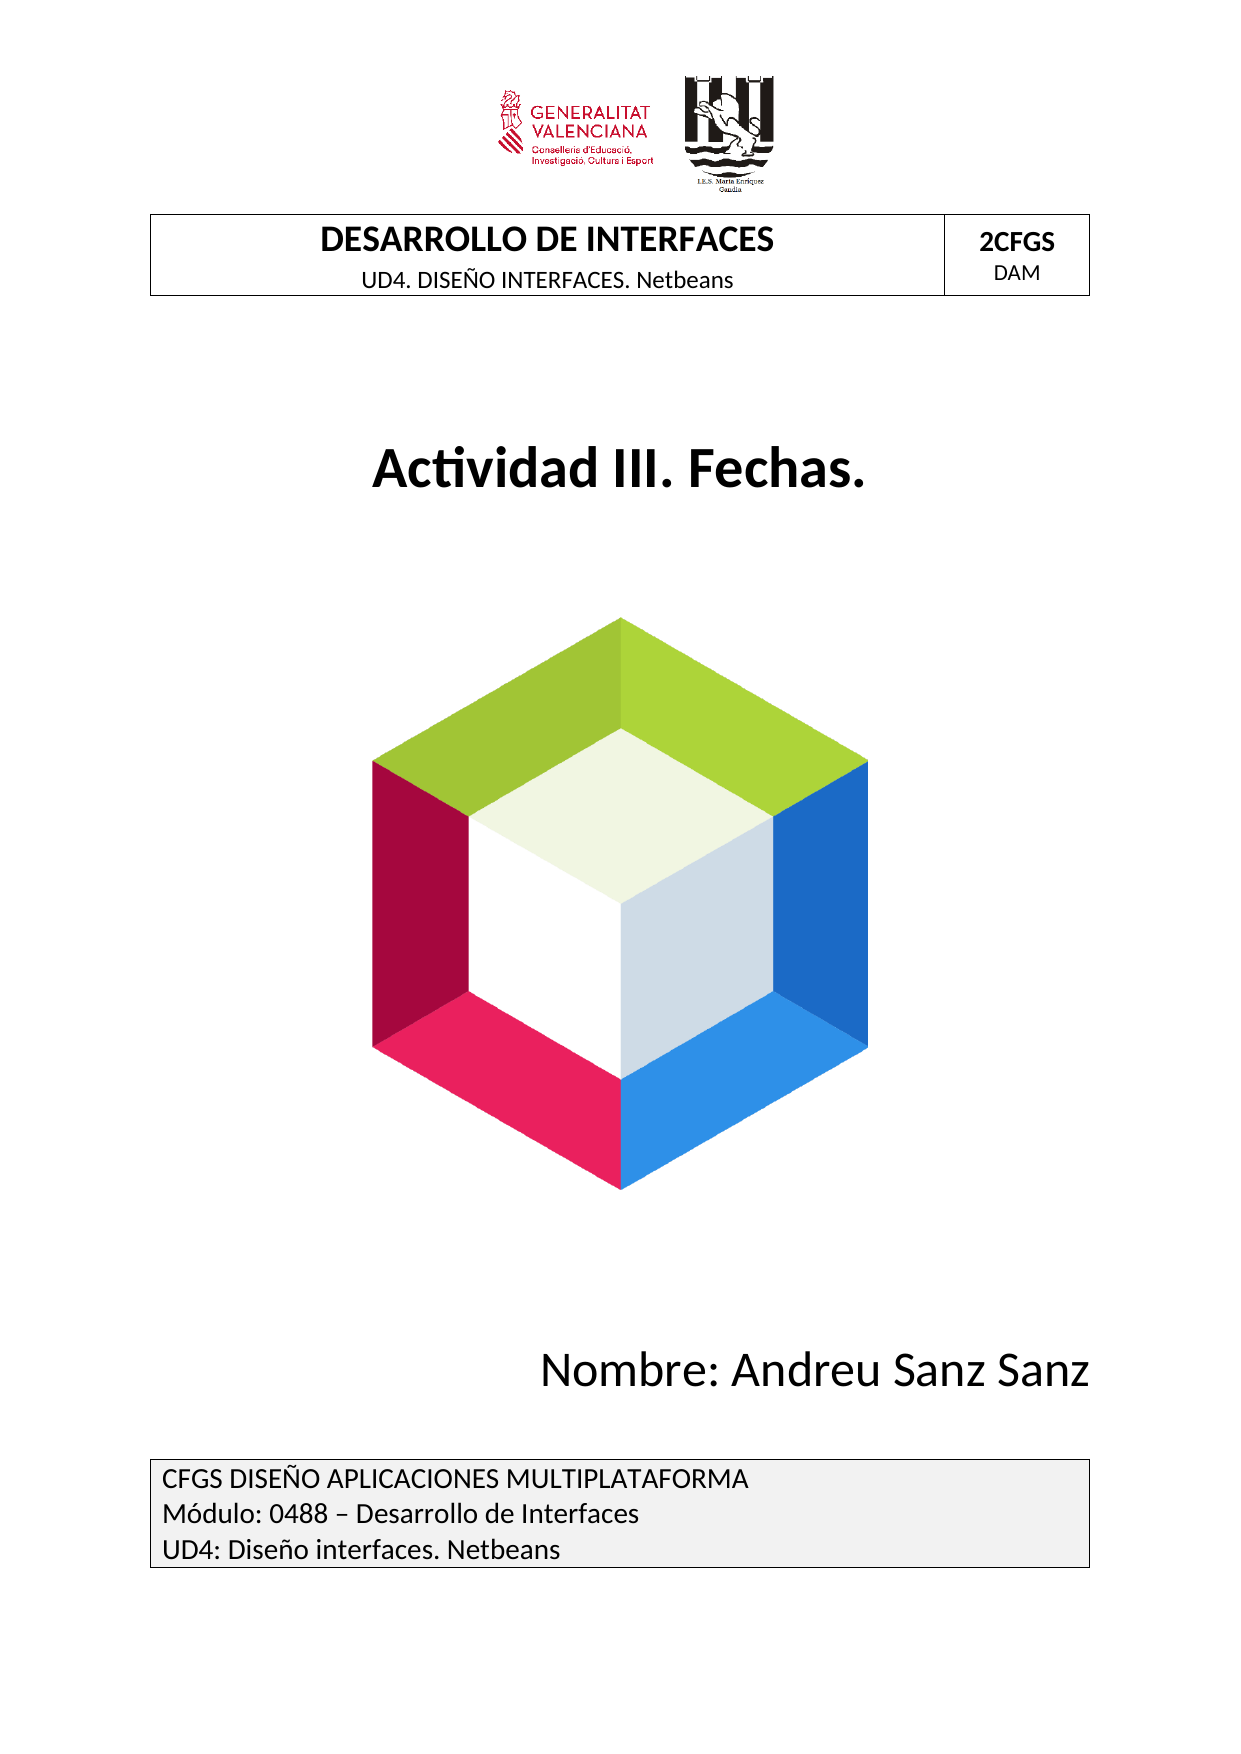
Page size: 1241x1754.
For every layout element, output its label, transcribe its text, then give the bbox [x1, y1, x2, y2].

text Actividad III. Fechas. [150, 431, 1090, 502]
table_header DESARROLLO DE INTERFACES UD4. DISEÑO INTERFACES. Netbeans [151, 215, 944, 295]
table_header CFGS DISEÑO APLICACIONES MULTIPLATAFORMA Módulo: 0488 – Desarrollo de Interfaces UD4: Diseño interfaces. Netbeans [151, 1460, 1089, 1567]
text Nombre: Andreu Sanz Sanz [150, 1338, 1090, 1399]
picture [466, 59, 774, 195]
table_header 2CFGS DAM [945, 215, 1089, 295]
picture [372, 617, 868, 1190]
